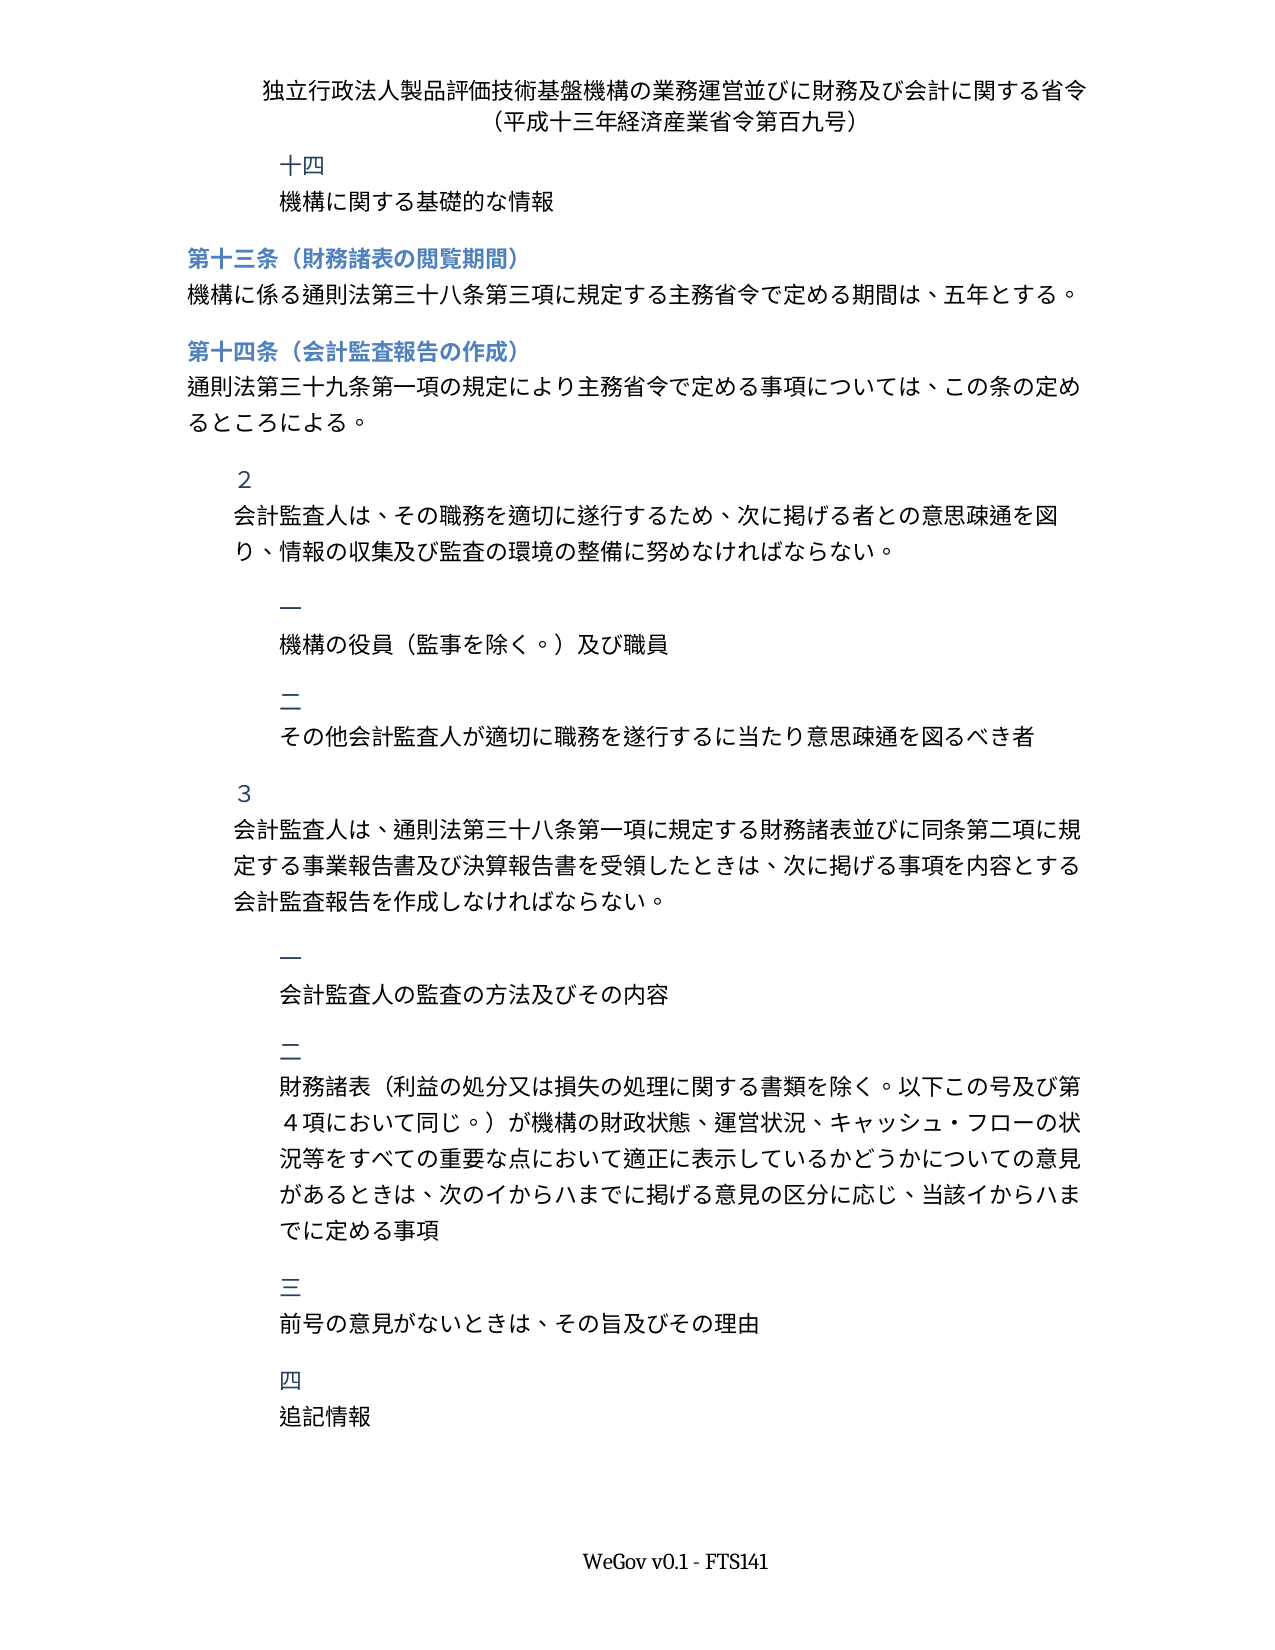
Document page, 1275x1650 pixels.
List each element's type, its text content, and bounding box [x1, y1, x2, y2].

text 会計監査人は、通則法第三十八条第一項に規定する財務諸表並びに同条第二項に規定する事業報告書及び決算報告書を受領したときは、次に掲げる事項を内容とする会計監査報告を作成しなければならない。 [233, 814, 1087, 917]
subtitle 二 [279, 685, 1087, 717]
text 会計監査人は、その職務を適切に遂行するため、次に掲げる者との意思疎通を図り、情報の収集及び監査の環境の整備に努めなければならない。 [233, 500, 1087, 567]
text 追記情報 [279, 1401, 1087, 1432]
subtitle 第十三条（財務諸表の閲覧期間） [187, 243, 1087, 274]
text 機構に係る通則法第三十八条第三項に規定する主務省令で定める期間は、五年とする。 [187, 279, 1087, 310]
subtitle 二 [279, 1035, 1087, 1067]
subtitle 四 [279, 1364, 1087, 1396]
subtitle 一 [279, 943, 1087, 974]
text 会計監査人の監査の方法及びその内容 [279, 979, 1087, 1010]
text 機構に関する基礎的な情報 [279, 186, 1087, 217]
text 前号の意見がないときは、その旨及びその理由 [279, 1308, 1087, 1339]
text 財務諸表（利益の処分又は損失の処理に関する書類を除く。以下この号及び第４項において同じ。）が機構の財政状態、運営状況、キャッシュ・フローの状況等をすべての重要な点において適正に表示しているかどうかについての意見があるときは、次のイからハまでに掲げる意見の区分に応じ、当該イからハまでに定める事項 [279, 1071, 1087, 1246]
subtitle 三 [279, 1272, 1087, 1303]
text 機構の役員（監事を除く。）及び職員 [279, 629, 1087, 660]
text その他会計監査人が適切に職務を遂行するに当たり意思疎通を図るべき者 [279, 721, 1087, 753]
text 通則法第三十九条第一項の規定により主務省令で定める事項については、この条の定めるところによる。 [187, 371, 1087, 438]
subtitle 第十四条（会計監査報告の作成） [187, 335, 1087, 367]
subtitle ２ [233, 464, 1087, 495]
subtitle ３ [233, 778, 1087, 809]
subtitle 一 [279, 593, 1087, 624]
subtitle 十四 [279, 150, 1087, 181]
